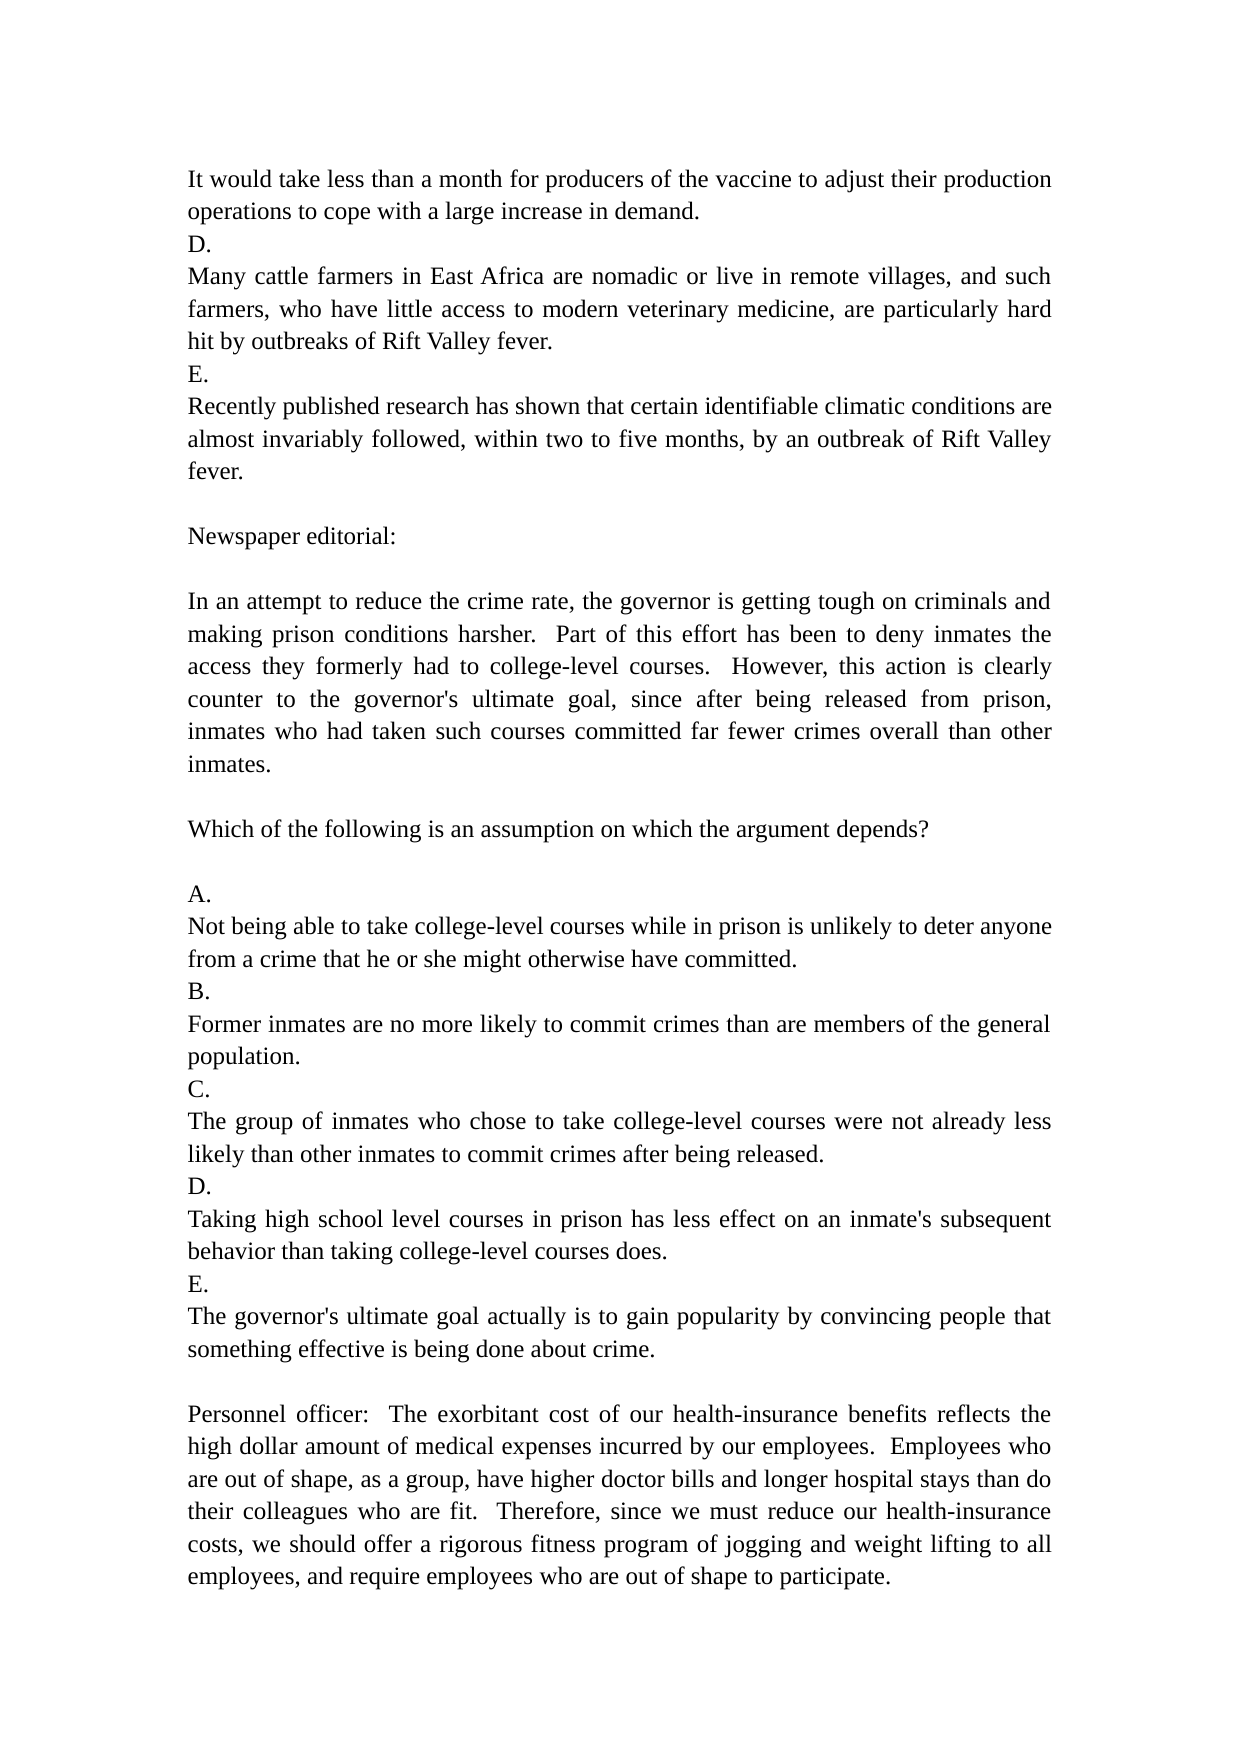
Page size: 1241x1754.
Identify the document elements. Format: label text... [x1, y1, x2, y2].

text In an attempt to reduce the crime rate, the governor is getting tough on criminals and making prison conditions harsher. Part of this effort has been to deny inmates the access they formerly had to college-level courses. However, this action is clearly counter to the governor's ultimate goal, since after being released from prison, inmates who had taken such courses committed far fewer crimes overall than other inmates. [187, 584, 1053, 779]
text B. [187, 974, 1053, 1007]
text E. [187, 357, 1053, 389]
text Recently published research has shown that certain identifiable climatic conditions are almost invariably followed, within two to five months, by an outbreak of Rift Valley fever. [187, 389, 1053, 487]
text D. [187, 1169, 1053, 1202]
text D. [187, 227, 1053, 259]
text The governor's ultimate goal actually is to gain popularity by convincing people that something effective is being done about crime. [187, 1299, 1053, 1364]
text The group of inmates who chose to take college-level courses were not already less likely than other inmates to commit crimes after being released. [187, 1104, 1053, 1169]
text Personnel officer: The exorbitant cost of our health-insurance benefits reflects the high dollar amount of medical expenses incurred by our employees. Employees who are out of shape, as a group, have higher doctor bills and longer hospital stays than do their colleagues who are fit. Therefore, since we must reduce our health-insurance costs, we should offer a rigorous fitness program of jogging and weight lifting to all employees, and require employees who are out of shape to participate. [187, 1397, 1053, 1592]
text It would take less than a month for producers of the vaccine to adjust their production operations to cope with a large increase in demand. [187, 162, 1053, 227]
text Former inmates are no more likely to commit crimes than are members of the general population. [187, 1007, 1053, 1072]
text Which of the following is an assumption on which the argument depends? [187, 812, 1053, 844]
text C. [187, 1072, 1053, 1104]
text Taking high school level courses in prison has less effect on an inmate's subsequent behavior than taking college-level courses does. [187, 1202, 1053, 1267]
text Not being able to take college-level courses while in prison is unlikely to deter anyone from a crime that he or she might otherwise have committed. [187, 909, 1053, 974]
text E. [187, 1267, 1053, 1299]
text Newspaper editorial: [187, 519, 1053, 552]
text A. [187, 877, 1053, 909]
text Many cattle farmers in East Africa are nomadic or live in remote villages, and such farmers, who have little access to modern veterinary medicine, are particularly hard hit by outbreaks of Rift Valley fever. [187, 259, 1053, 357]
